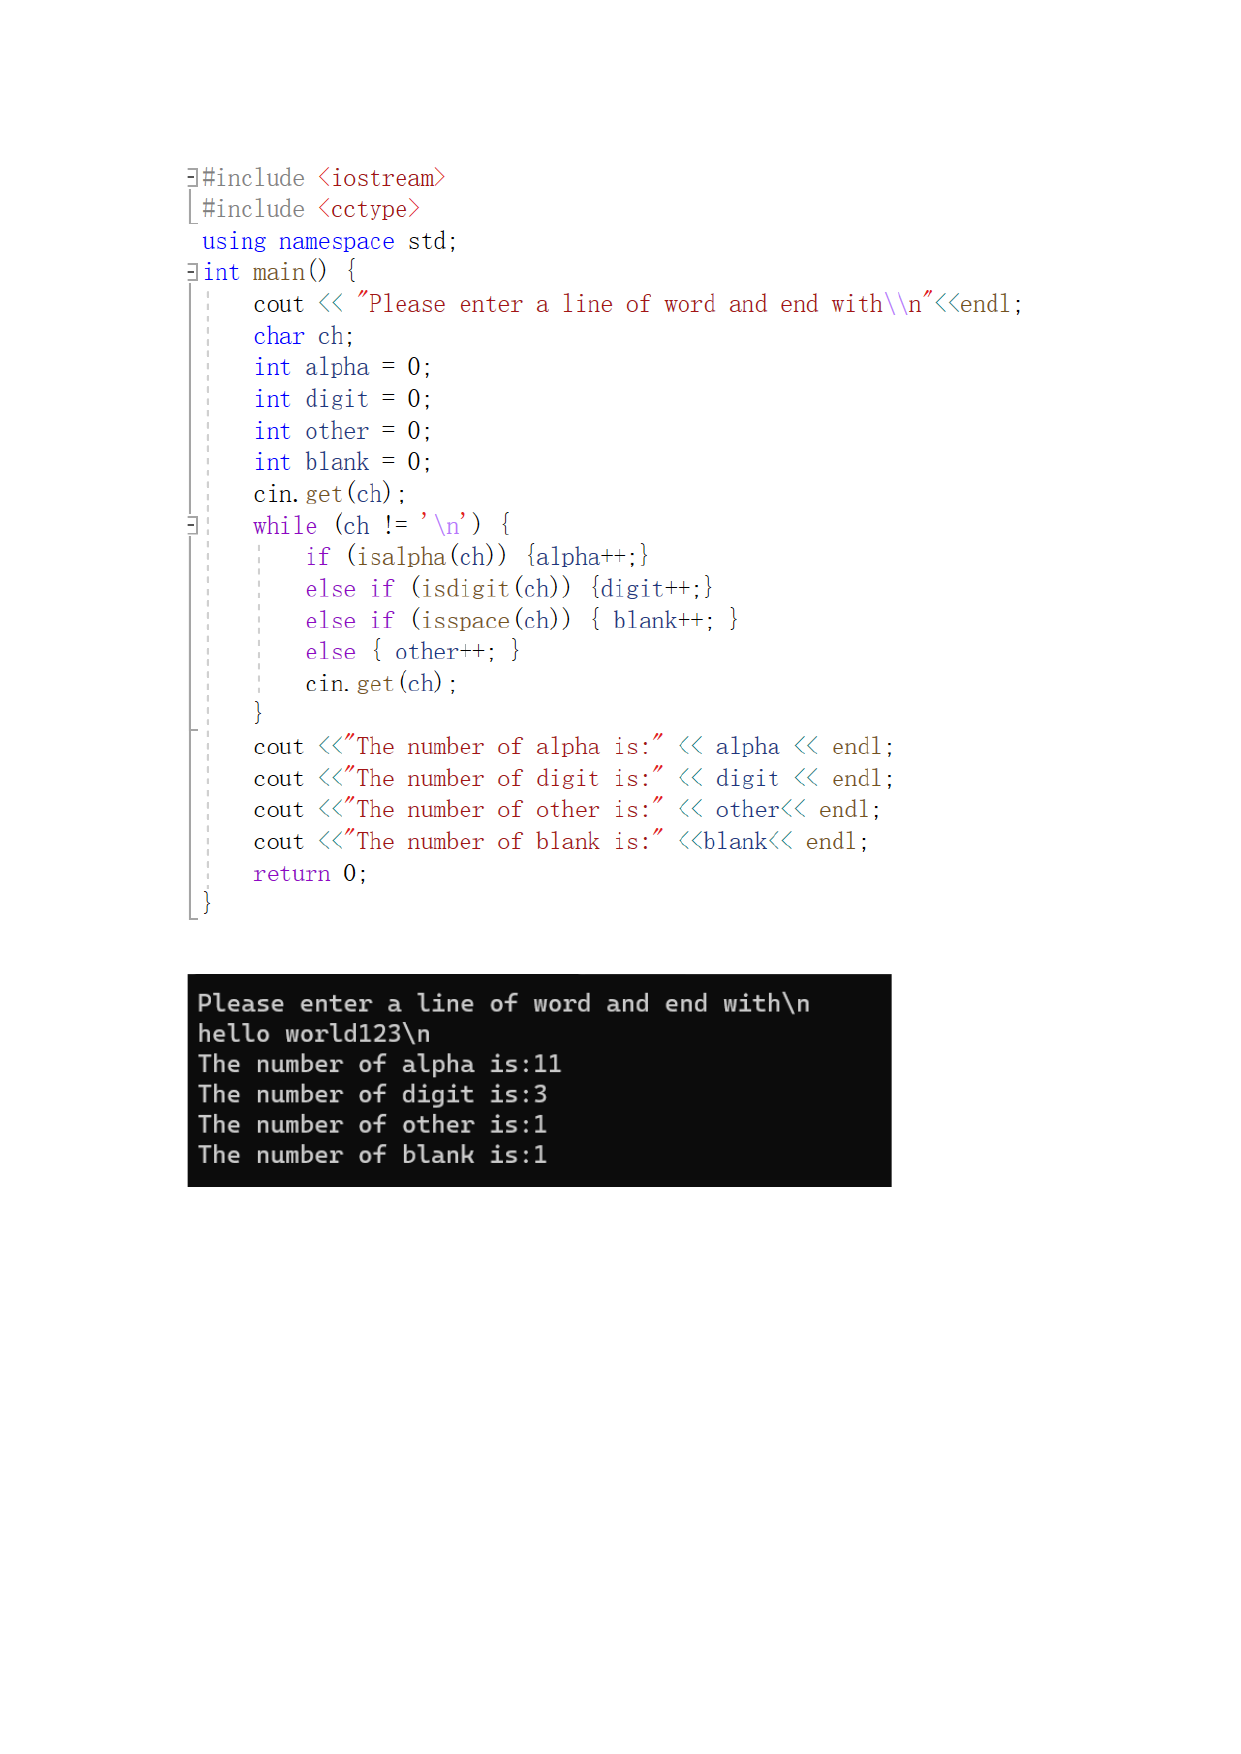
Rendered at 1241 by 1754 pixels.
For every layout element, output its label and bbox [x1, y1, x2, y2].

picture [187, 974, 892, 1187]
picture [187, 162, 1053, 939]
